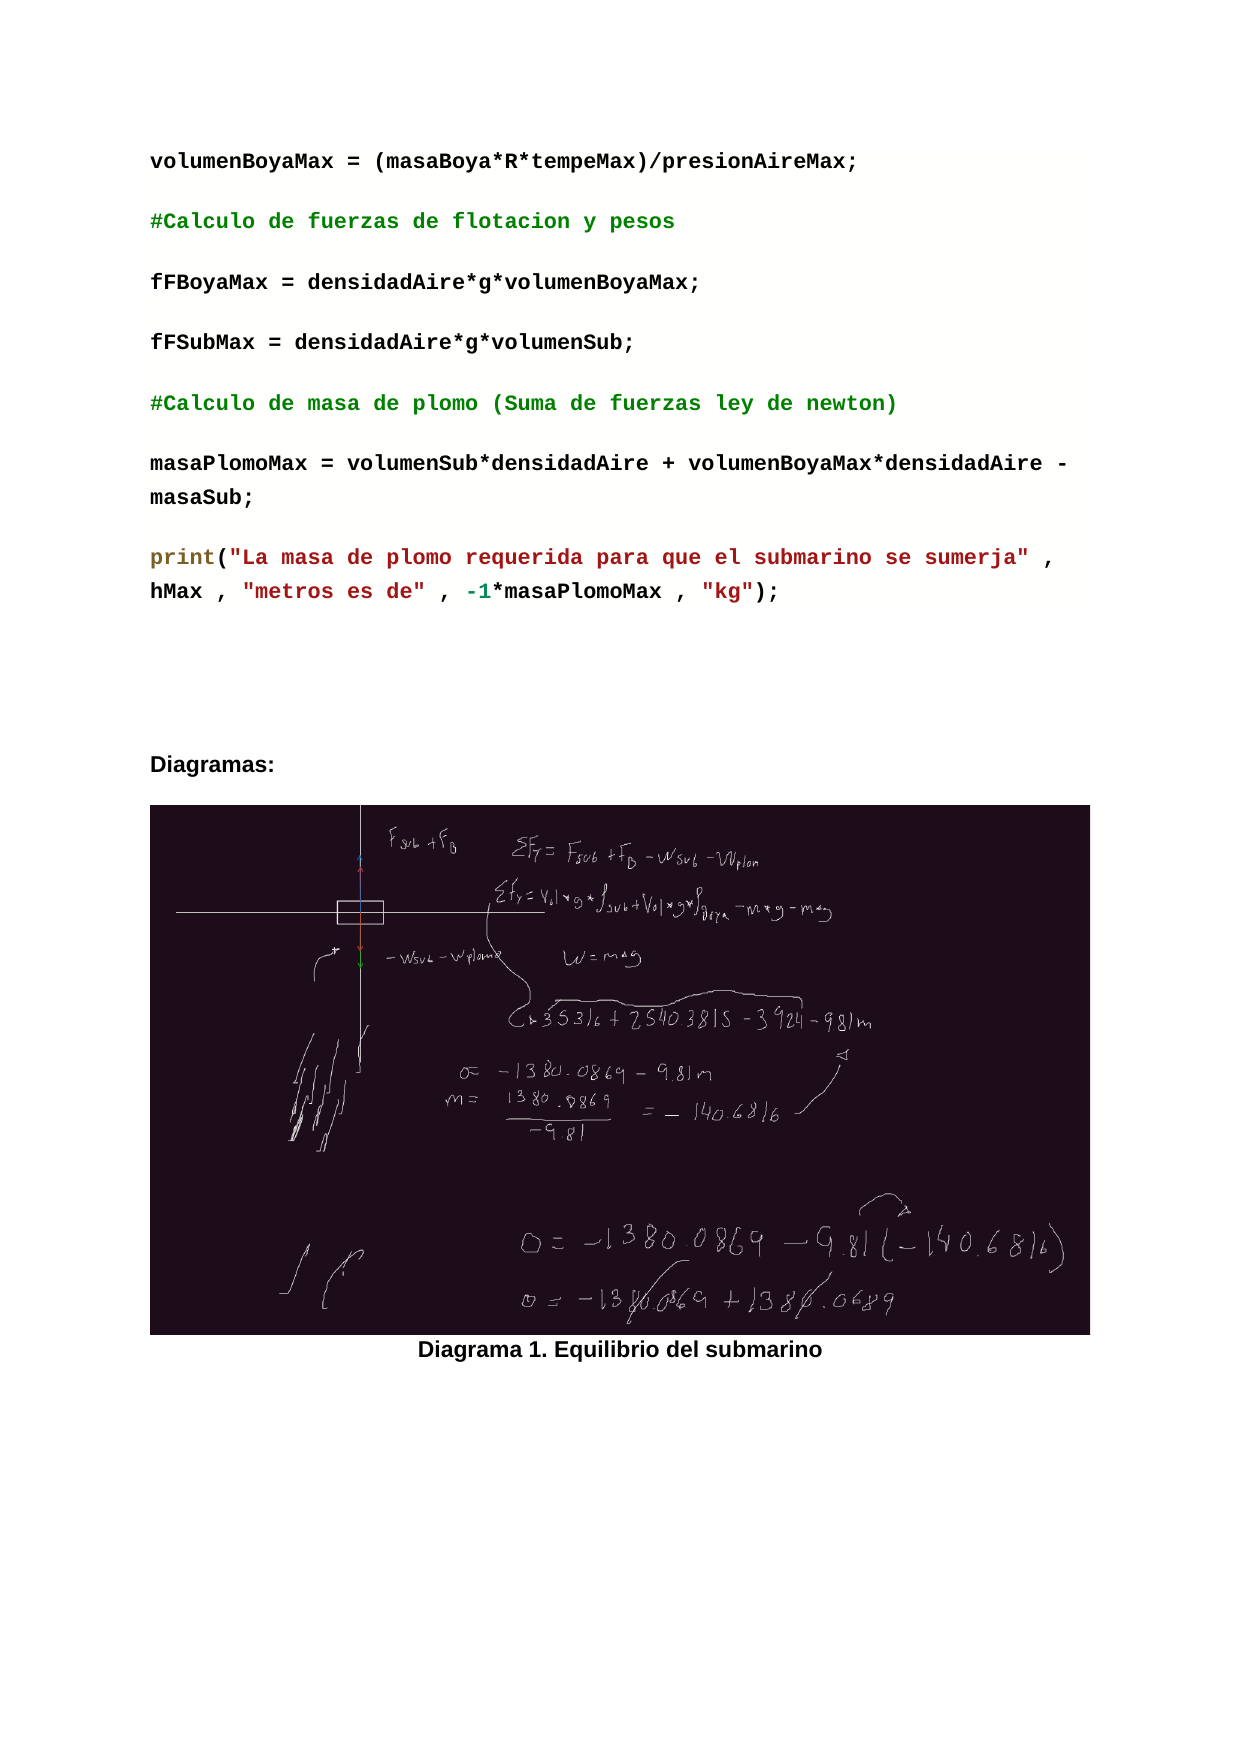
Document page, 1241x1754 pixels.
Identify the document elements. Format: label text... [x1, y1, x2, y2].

text masaPlomoMax = volumenSub*densidadAire + volumenBoyaMax*densidadAire - masaSub; [150, 453, 1090, 511]
text fFSubMax = densidadAire*g*volumenSub; [150, 332, 1090, 356]
text Diagrama 1. Equilibrio del submarino [150, 1335, 1090, 1363]
text print("La masa de plomo requerida para que el submarino se sumerja" , hMax , "metros es de" , -1*masaPlomoMax , "kg"); [150, 547, 1090, 605]
text #Calculo de fuerzas de flotacion y pesos [150, 211, 1090, 235]
text Diagramas: [150, 751, 1090, 777]
picture [150, 805, 1091, 1335]
text volumenBoyaMax = (masaBoya*R*tempeMax)/presionAireMax; [150, 150, 1090, 175]
text #Calculo de masa de plomo (Suma de fuerzas ley de newton) [150, 392, 1090, 417]
text fFBoyaMax = densidadAire*g*volumenBoyaMax; [150, 271, 1090, 296]
